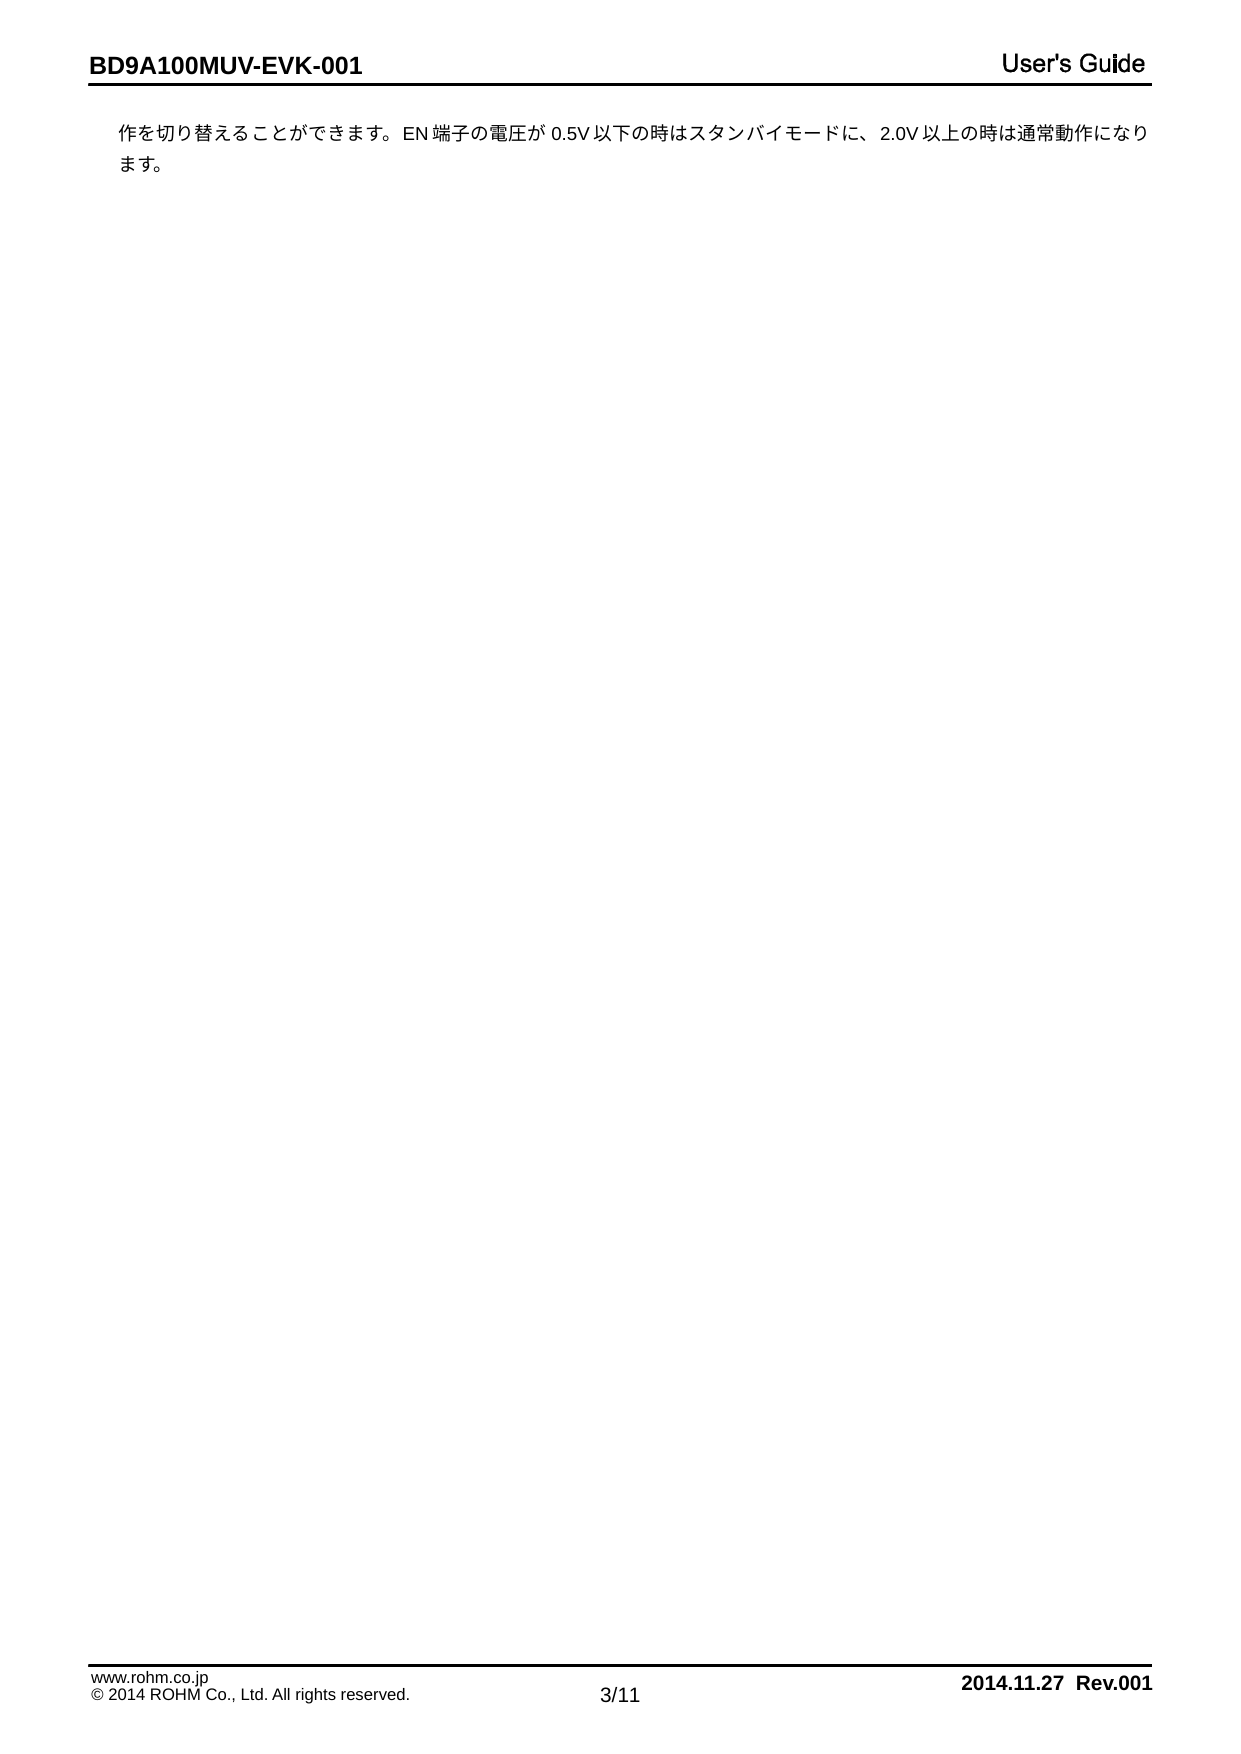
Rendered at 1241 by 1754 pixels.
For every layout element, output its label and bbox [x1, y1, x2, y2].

text [118, 118, 1152, 177]
